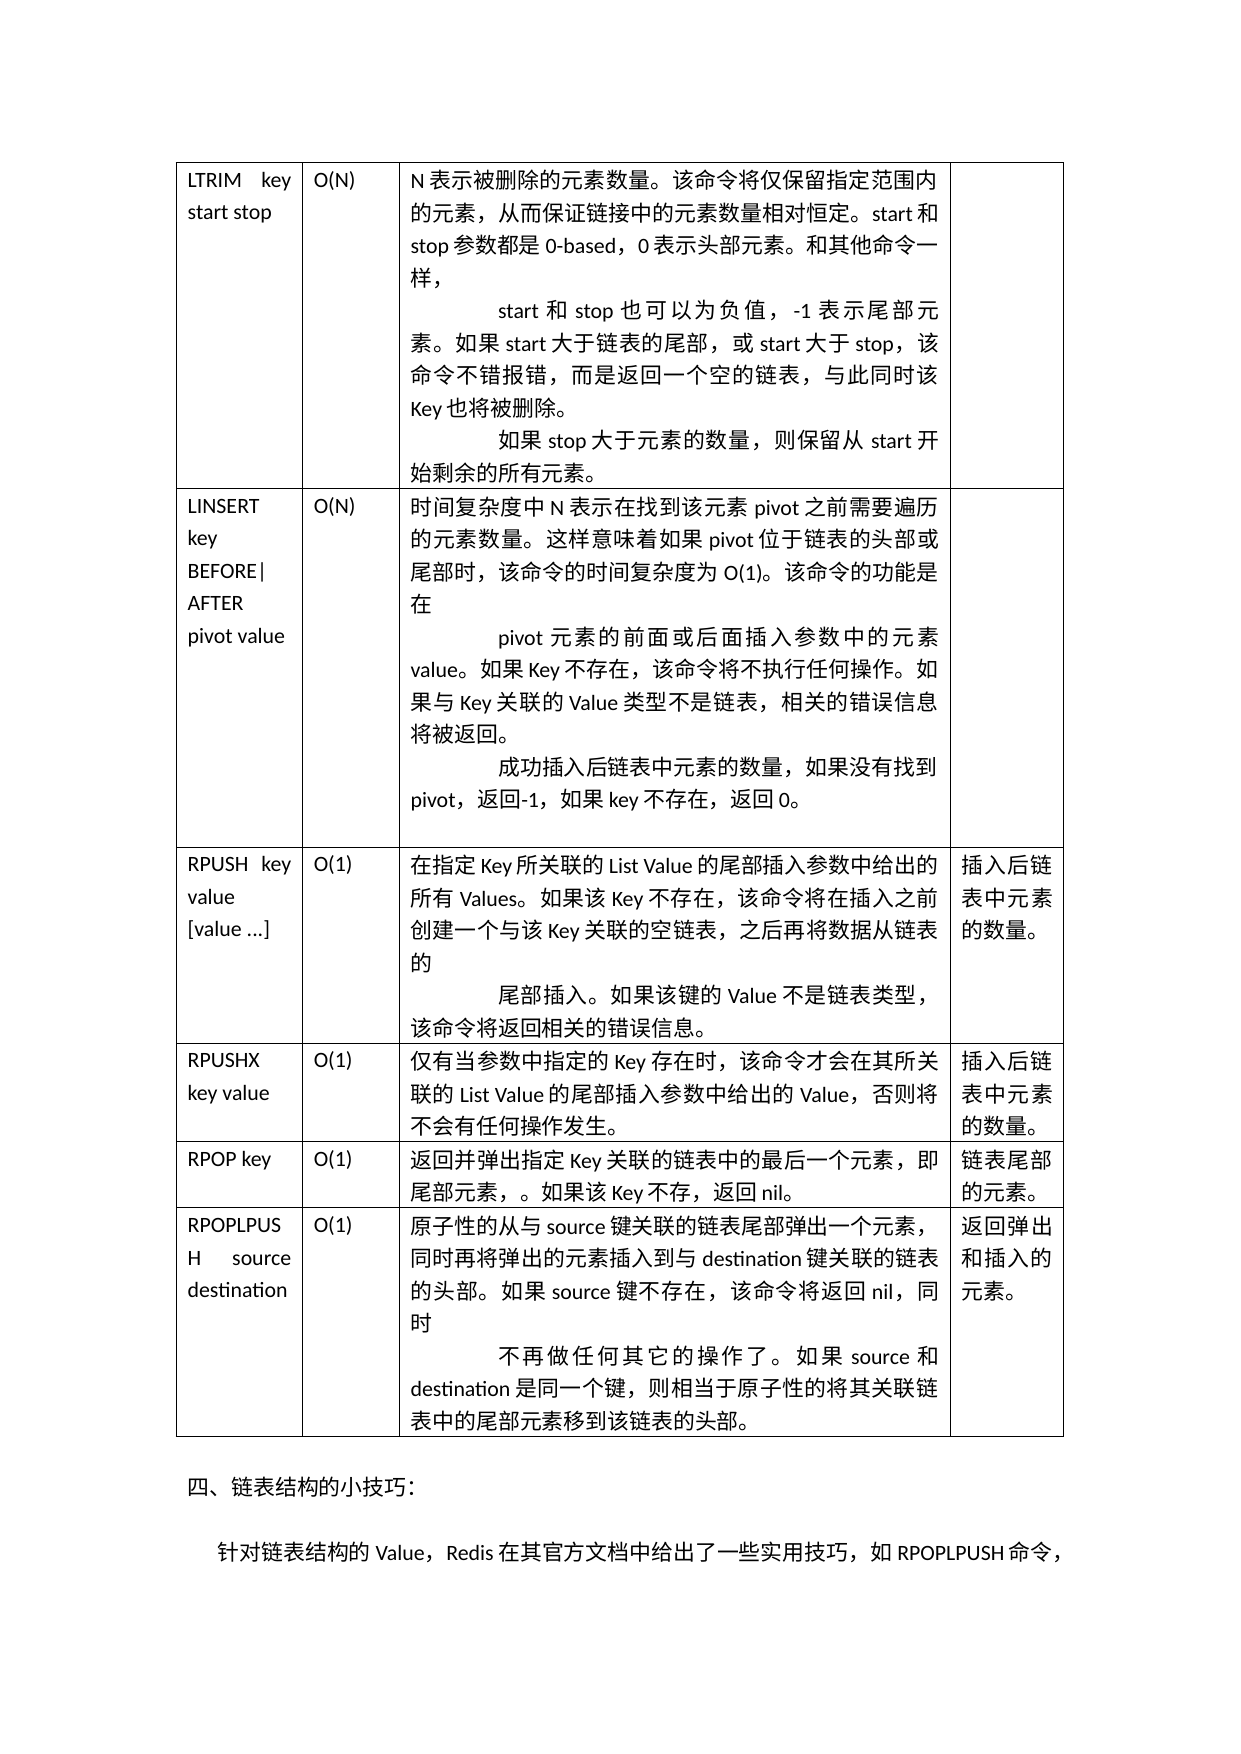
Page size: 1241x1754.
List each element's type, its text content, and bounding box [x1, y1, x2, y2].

table_cell 原子性的从与source键关联的链表尾部弹出一个元素，同时再将弹出的元素插入到与destination键关联的链表的头部。如果source键不存在，该命令将返回nil，同时 不再做任何其它的操作了。如果source和destination是同一个键，则相当于原子性的将其关联链表中的尾部元素移到该链表的头部。 [400, 1208, 950, 1436]
table_cell 插入后链表中元素的数量。 [951, 848, 1063, 1043]
table_cell 时间复杂度中N表示在找到该元素pivot之前需要遍历的元素数量。这样意味着如果pivot位于链表的头部或尾部时，该命令的时间复杂度为O(1)。该命令的功能是在 pivot元素的前面或后面插入参数中的元素value。如果Key不存在，该命令将不执行任何操作。如果与Key关联的Value类型不是链表，相关的错误信息将被返回。 成功插入后链表中元素的数量，如果没有找到pivot，返回-1，如果key不存在，返回0。 [400, 489, 950, 847]
table_cell 在指定Key所关联的List Value的尾部插入参数中给出的所有Values。如果该Key不存在，该命令将在插入之前创建一个与该Key关联的空链表，之后再将数据从链表的 尾部插入。如果该键的Value不是链表类型，该命令将返回相关的错误信息。 [400, 848, 950, 1043]
table_cell O(1) [303, 1208, 399, 1436]
table_cell N表示被删除的元素数量。该命令将仅保留指定范围内的元素，从而保证链接中的元素数量相对恒定。start和stop参数都是0-based，0表示头部元素。和其他命令一样， start和stop也可以为负值，-1表示尾部元素。如果start大于链表的尾部，或start大于stop，该命令不错报错，而是返回一个空的链表，与此同时该Key也将被删除。 如果stop大于元素的数量，则保留从start开始剩余的所有元素。 [400, 163, 950, 488]
table_cell LTRIM key start stop [177, 163, 302, 488]
table_cell O(N) [303, 489, 399, 847]
table_cell 仅有当参数中指定的Key存在时，该命令才会在其所关联的List Value的尾部插入参数中给出的Value，否则将不会有任何操作发生。 [400, 1044, 950, 1141]
table_cell 链表尾部的元素。 [951, 1142, 1063, 1207]
table_cell O(1) [303, 1142, 399, 1207]
table_cell [951, 163, 1063, 488]
table_cell O(1) [303, 1044, 399, 1141]
table_cell RPUSH key value [value ...] [177, 848, 302, 1043]
table_cell LINSERT key BEFORE|AFTER pivot value [177, 489, 302, 847]
table_cell 返回并弹出指定Key关联的链表中的最后一个元素，即尾部元素，。如果该Key不存，返回nil。 [400, 1142, 950, 1207]
table_cell RPOPLPUSH source destination [177, 1208, 302, 1436]
table_cell 插入后链表中元素的数量。 [951, 1044, 1063, 1141]
table_cell 返回弹出和插入的元素。 [951, 1208, 1063, 1436]
table_cell [951, 489, 1063, 847]
table_cell O(N) [303, 163, 399, 488]
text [187, 1534, 1053, 1567]
text 四、链表结构的小技巧： [187, 1469, 1053, 1502]
table_cell RPOP key [177, 1142, 302, 1207]
table_cell RPUSHX key value [177, 1044, 302, 1141]
table_cell O(1) [303, 848, 399, 1043]
